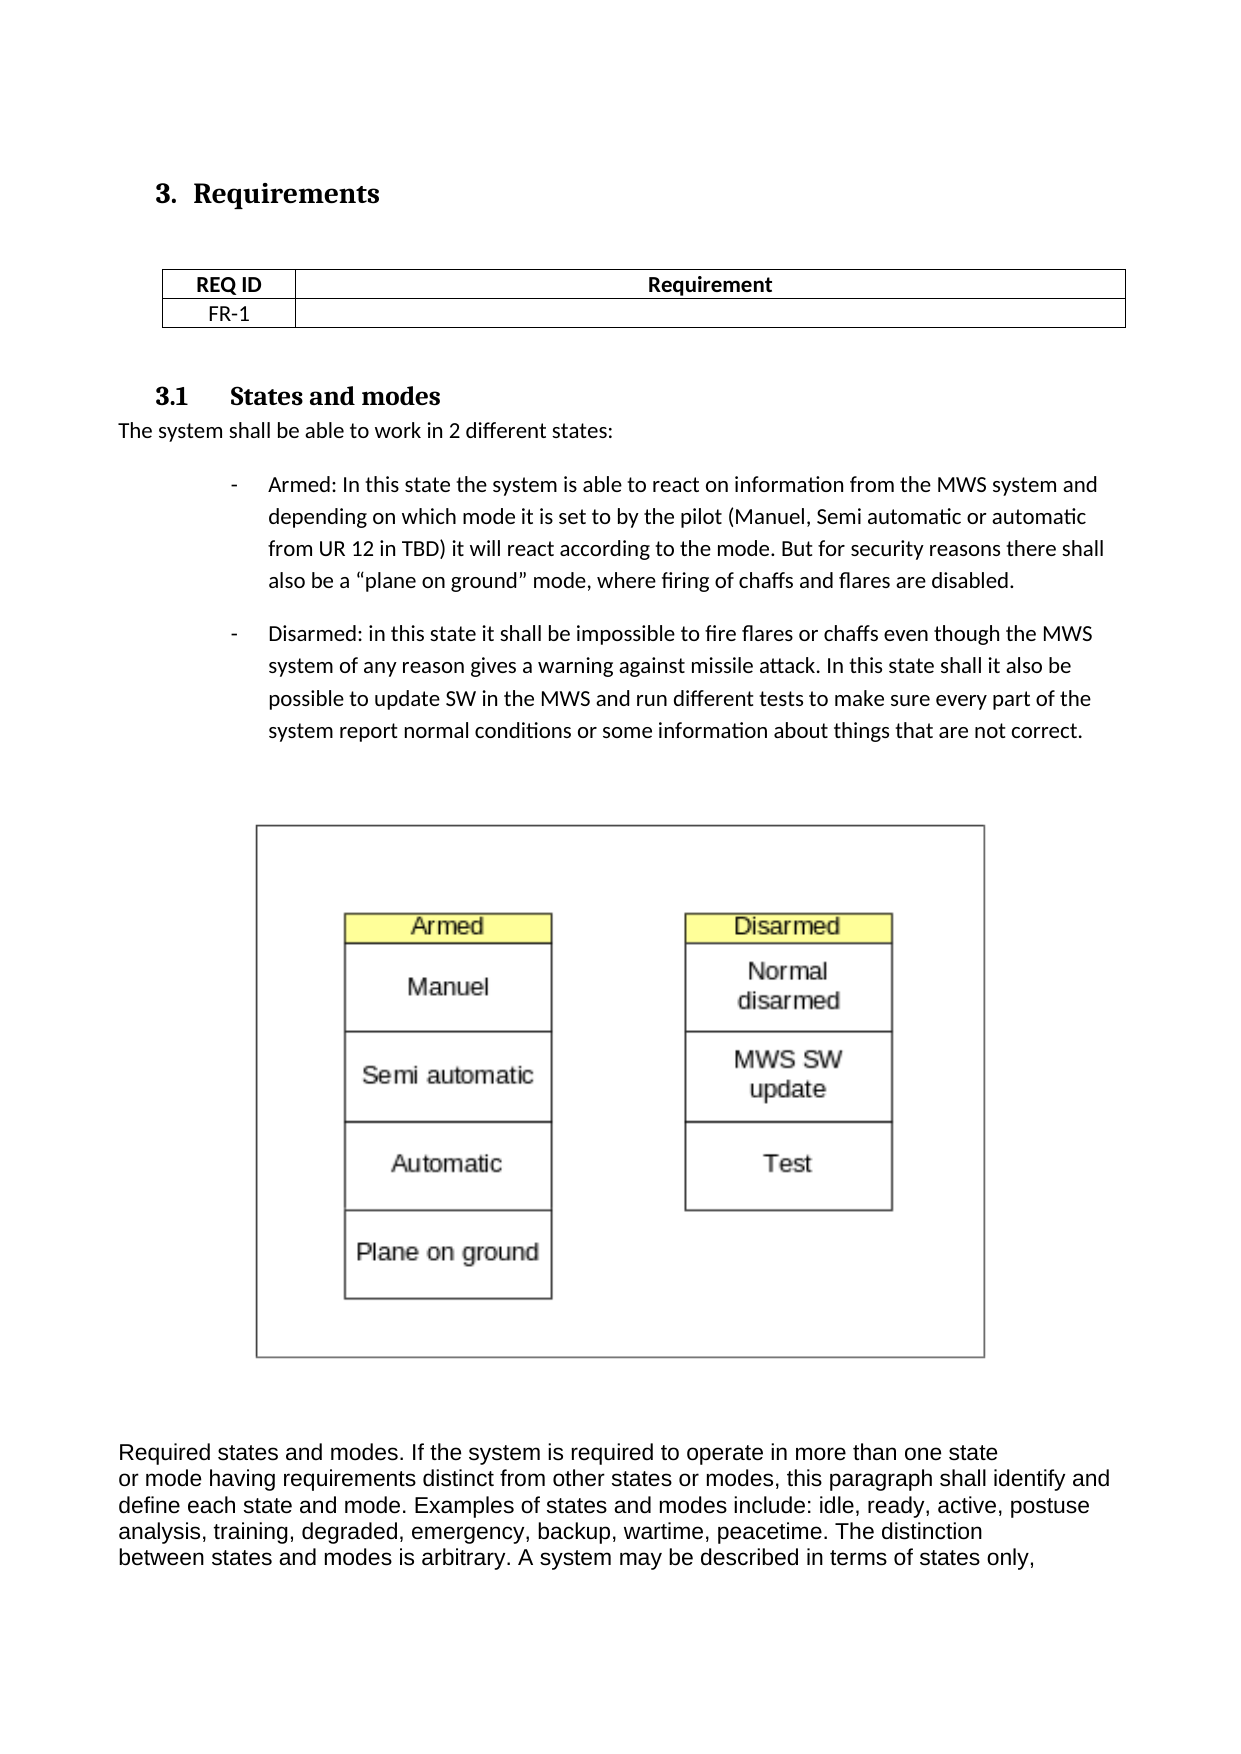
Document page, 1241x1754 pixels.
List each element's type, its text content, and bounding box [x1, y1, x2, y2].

subtitle States and modes [156, 381, 1122, 412]
table_header Requirement [296, 270, 1125, 298]
table_cell FR-1 [163, 299, 295, 327]
list Disarmed: in this state it shall be impossible to fire flares or chaffs even though the MWS system of any reason gives a warning against missile attack. In this state shall it also be possible to update SW in the MWS and run different tests to make sure every part of the system report normal conditions or some information about things that are not correct. [231, 619, 1122, 744]
text Required states and modes. If the system is required to operate in more than one state [118, 1439, 1122, 1465]
text define each state and mode. Examples of states and modes include: idle, ready, active, postuse [118, 1492, 1122, 1518]
text analysis, training, degraded, emergency, backup, wartime, peacetime. The distinction [118, 1518, 1122, 1544]
subtitle Requirements [156, 177, 1122, 211]
text or mode having requirements distinct from other states or modes, this paragraph shall identify and [118, 1465, 1122, 1492]
table_header REQ ID [163, 270, 295, 298]
list Armed: In this state the system is able to react on information from the MWS system and depending on which mode it is set to by the pilot (Manuel, Semi automatic or automatic from UR 12 in TBD) it will react according to the mode. But for security reasons there shall also be a “plane on ground” mode, where firing of chaffs and flares are disabled. [231, 470, 1122, 594]
text The system shall be able to work in 2 different states: [118, 417, 1122, 445]
text between states and modes is arbitrary. A system may be described in terms of states only, [118, 1544, 1122, 1571]
table_cell [296, 299, 1125, 327]
